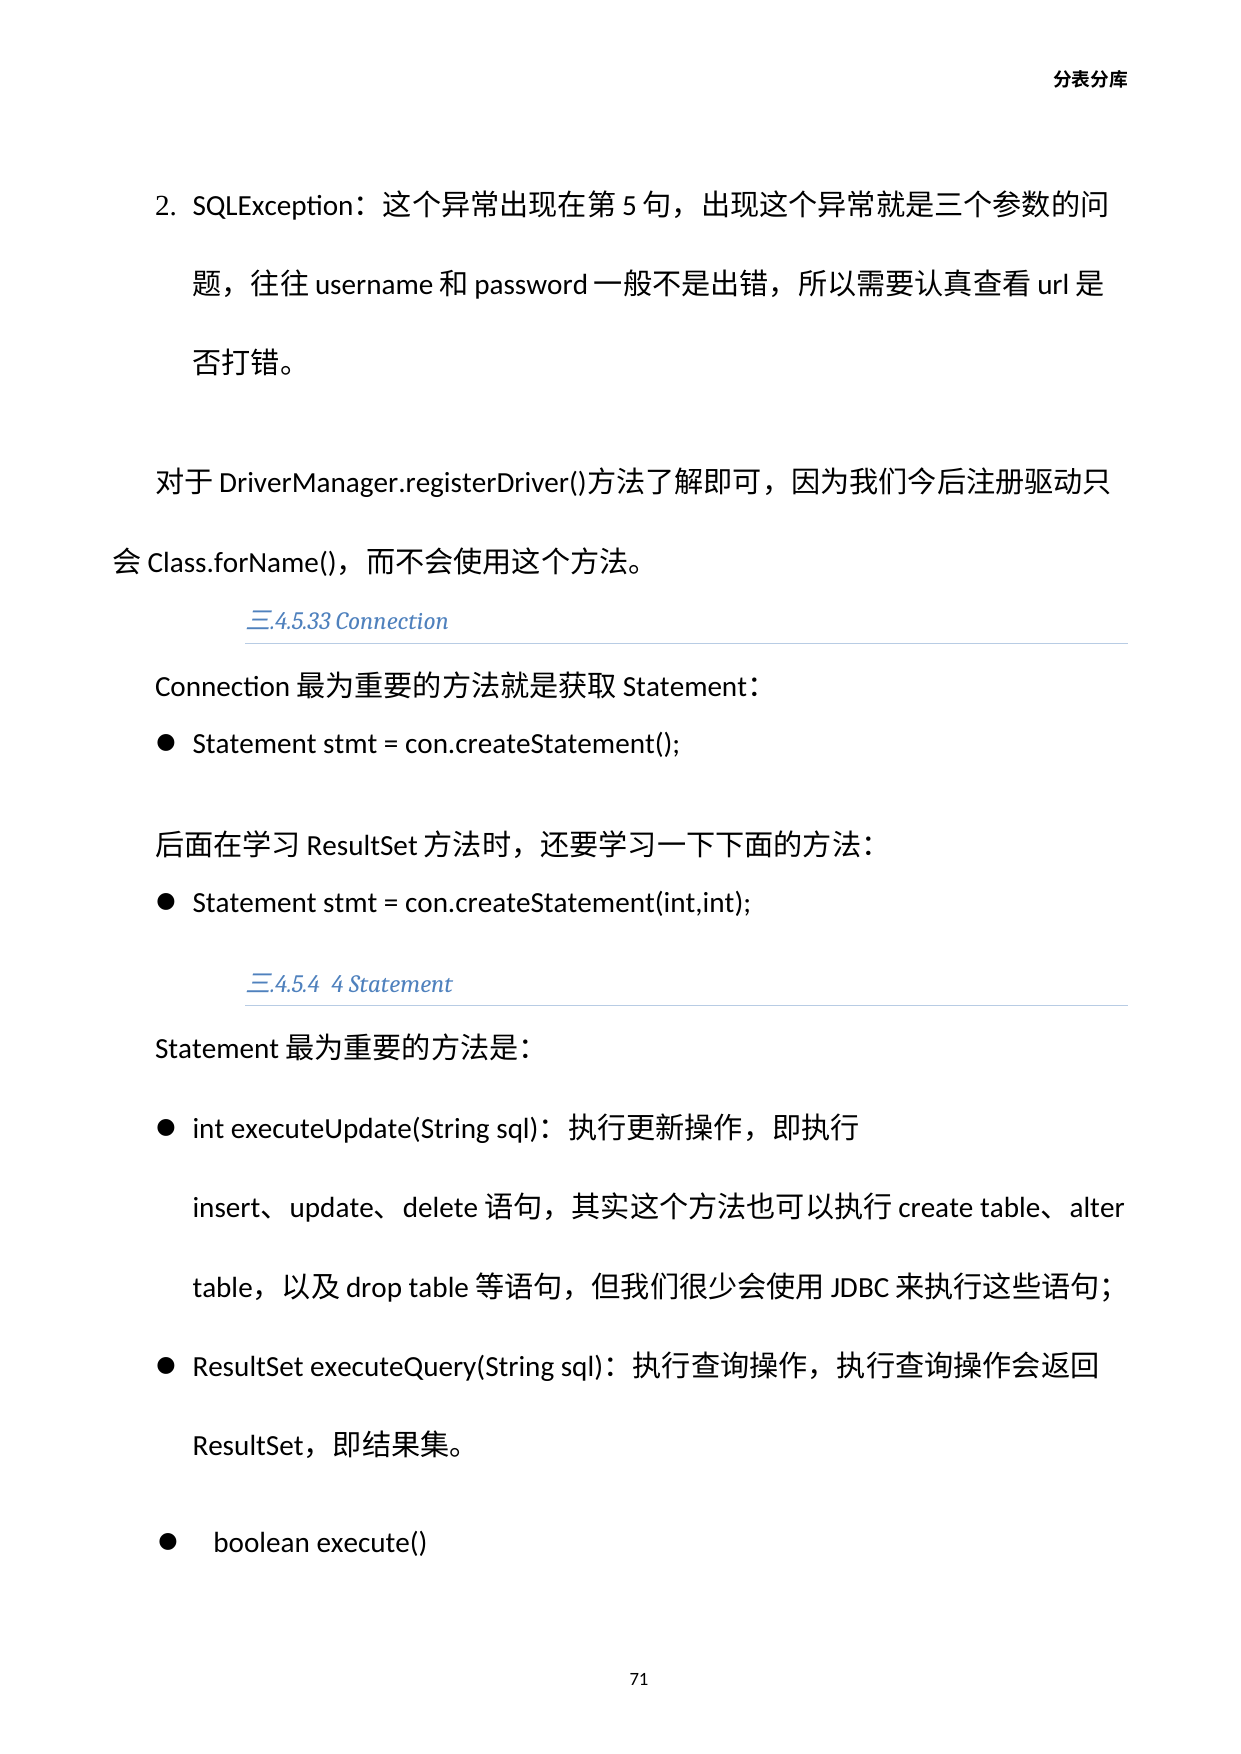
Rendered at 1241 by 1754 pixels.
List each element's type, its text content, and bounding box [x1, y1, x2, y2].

text Connection最为重要的方法就是获取Statement： [112, 644, 1128, 723]
list boolean execute() [157, 1522, 1128, 1562]
list ResultSet executeQuery(String sql)：执行查询操作，执行查询操作会返回ResultSet，即结果集。 [155, 1324, 1128, 1483]
text 后面在学习ResultSet方法时，还要学习一下下面的方法： [112, 803, 1128, 882]
list SQLException：这个异常出现在第5句，出现这个异常就是三个参数的问题，往往username和password一般不是出错，所以需要认真查看url是否打错。 [155, 163, 1128, 401]
text Statement最为重要的方法是： [112, 1006, 1128, 1086]
list Statement stmt = con.createStatement(int,int); [155, 882, 1128, 922]
list int executeUpdate(String sql)：执行更新操作，即执行insert、update、delete语句，其实这个方法也可以执行create table、alter table，以及drop table等语句，但我们很少会使用JDBC来执行这些语句； [155, 1086, 1128, 1324]
text 对于DriverManager.registerDriver()方法了解即可，因为我们今后注册驱动只会Class.forName()，而不会使用这个方法。 [112, 440, 1128, 599]
subtitle 4 Statement [245, 962, 1128, 1005]
subtitle 3 Connection [245, 599, 1128, 643]
list Statement stmt = con.createStatement(); [155, 723, 1128, 763]
